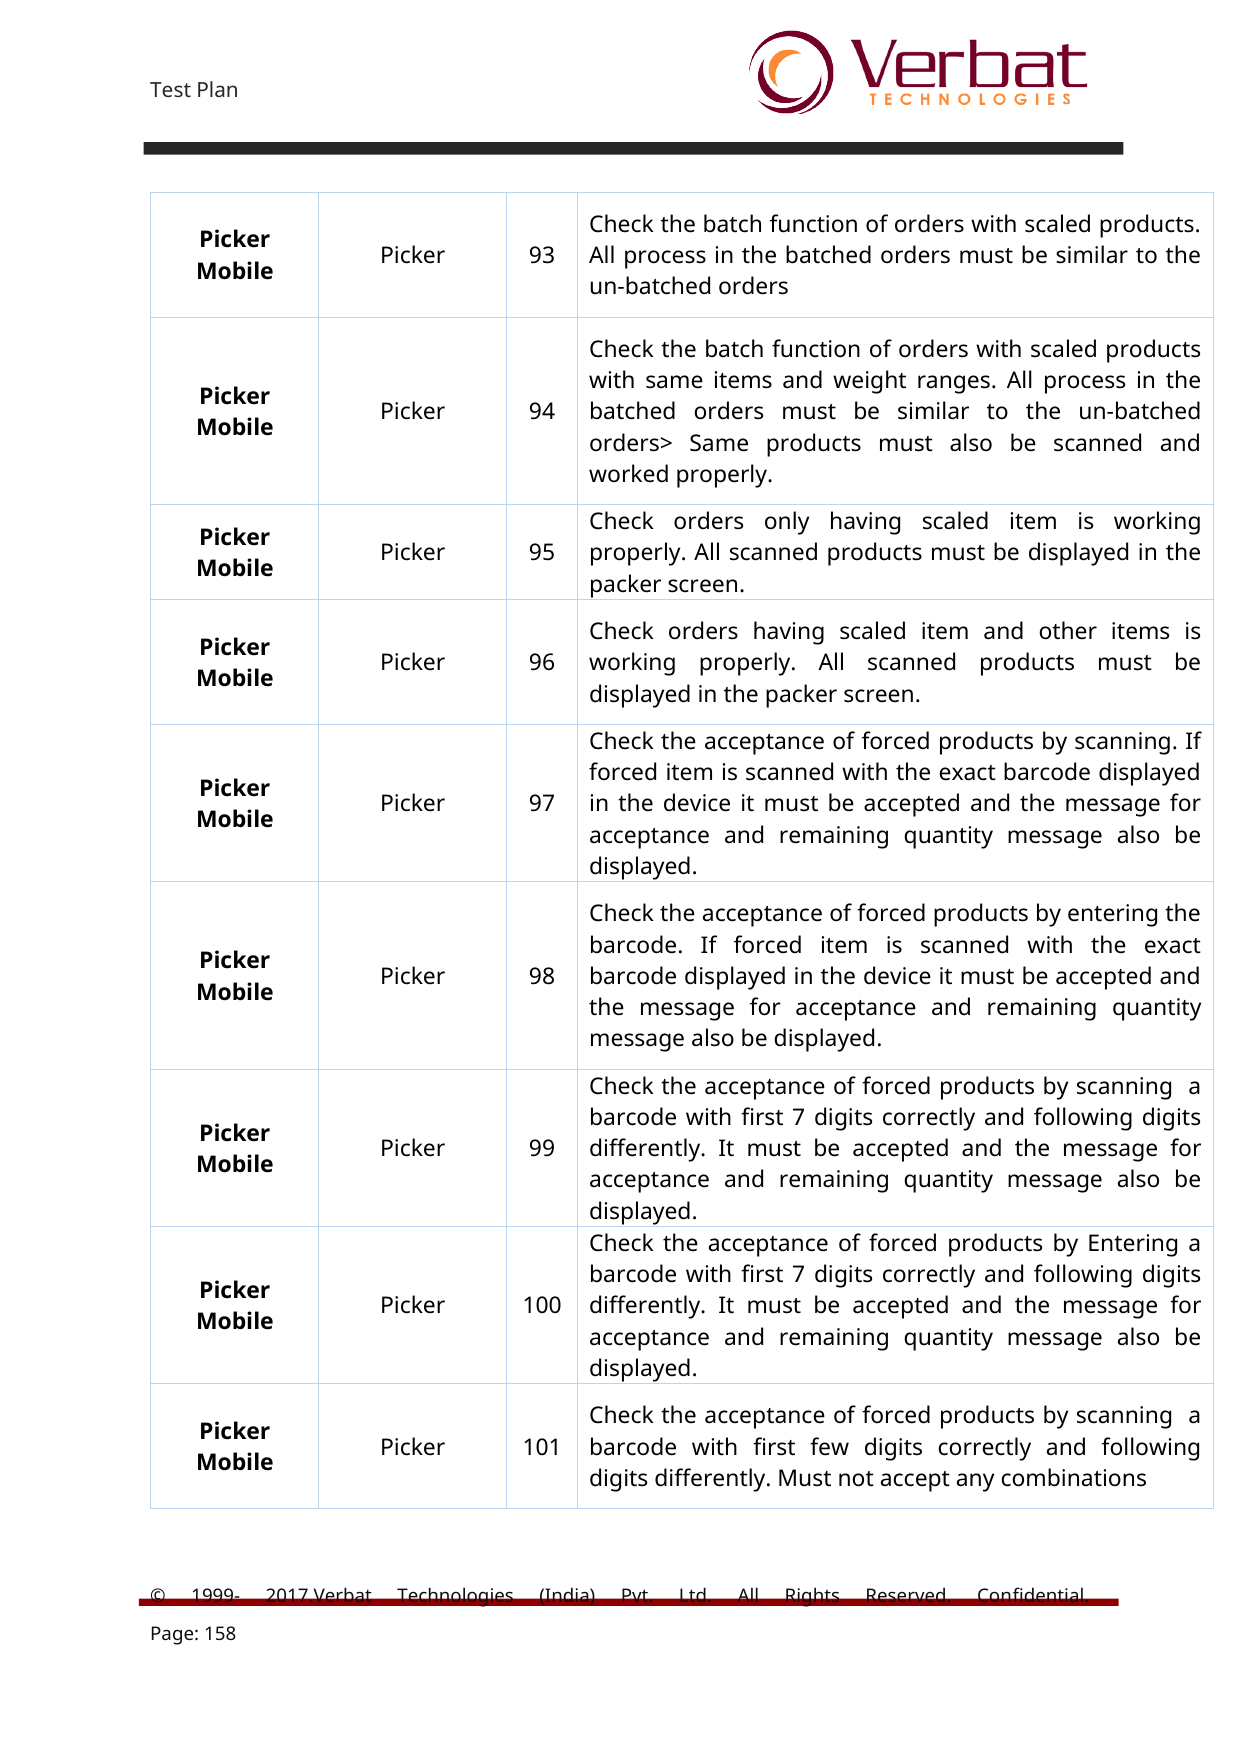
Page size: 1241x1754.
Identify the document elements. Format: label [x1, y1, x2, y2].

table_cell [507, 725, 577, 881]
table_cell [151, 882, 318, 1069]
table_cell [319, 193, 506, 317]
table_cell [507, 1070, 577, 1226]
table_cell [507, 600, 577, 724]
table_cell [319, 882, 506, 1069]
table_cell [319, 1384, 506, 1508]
picture [745, 26, 1089, 114]
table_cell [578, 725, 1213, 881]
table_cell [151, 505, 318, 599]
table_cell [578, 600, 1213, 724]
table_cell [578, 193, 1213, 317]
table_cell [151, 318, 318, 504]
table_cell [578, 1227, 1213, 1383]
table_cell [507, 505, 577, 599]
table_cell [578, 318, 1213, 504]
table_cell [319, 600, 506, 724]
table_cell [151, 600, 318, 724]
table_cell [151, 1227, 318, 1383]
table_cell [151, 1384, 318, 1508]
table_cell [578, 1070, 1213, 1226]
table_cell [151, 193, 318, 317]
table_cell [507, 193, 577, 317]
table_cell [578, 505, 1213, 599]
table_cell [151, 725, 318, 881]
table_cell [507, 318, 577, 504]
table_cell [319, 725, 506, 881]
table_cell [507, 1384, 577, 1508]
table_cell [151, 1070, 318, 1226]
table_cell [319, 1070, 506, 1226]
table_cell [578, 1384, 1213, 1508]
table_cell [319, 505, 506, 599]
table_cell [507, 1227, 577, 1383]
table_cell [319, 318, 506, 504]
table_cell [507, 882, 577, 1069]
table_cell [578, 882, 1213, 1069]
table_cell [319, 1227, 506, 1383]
